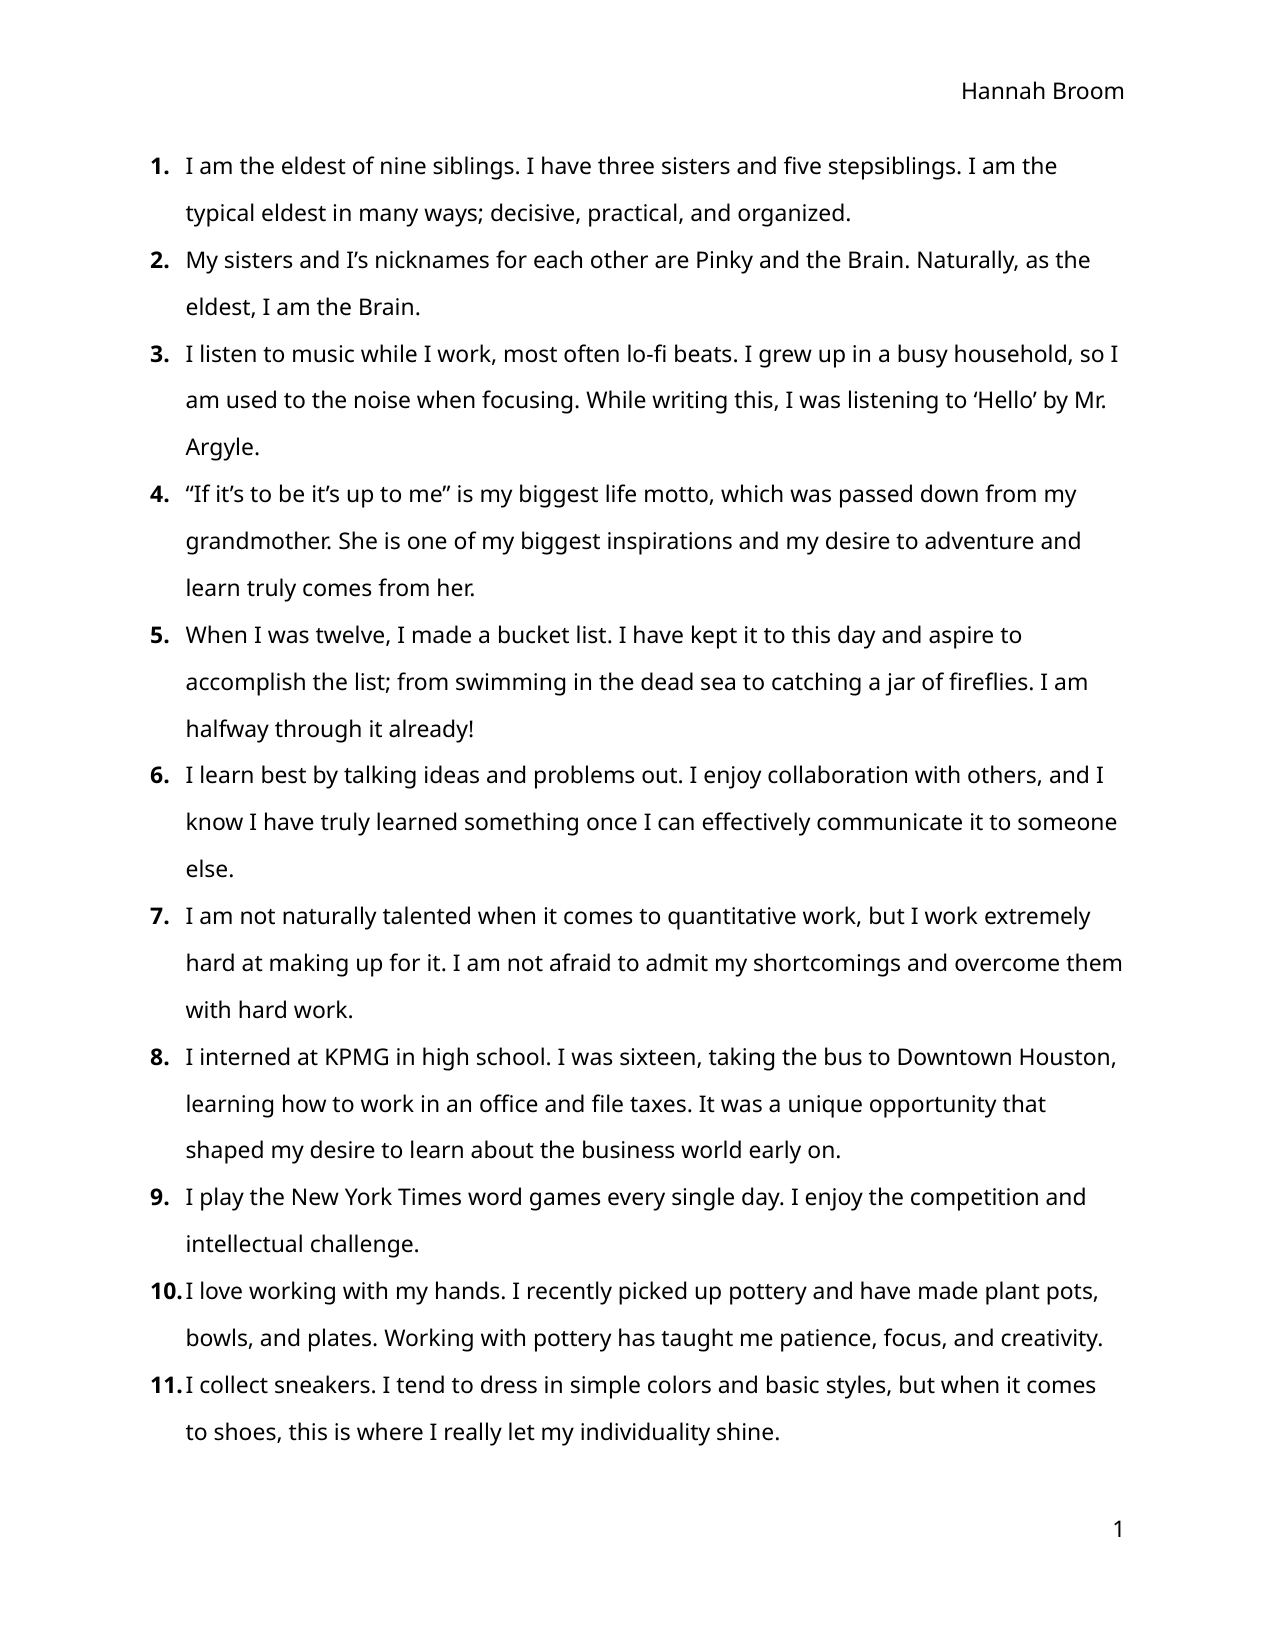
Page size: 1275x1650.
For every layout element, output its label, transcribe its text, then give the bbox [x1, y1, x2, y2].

list My sisters and I’s nicknames for each other are Pinky and the Brain. Naturally, as the eldest, I am the Brain. [150, 244, 1125, 322]
list I listen to music while I work, most often lo-fi beats. I grew up in a busy household, so I am used to the noise when focusing. While writing this, I was listening to ‘Hello’ by Mr. Argyle. [150, 337, 1125, 462]
list I am not naturally talented when it comes to quantitative work, but I work extremely hard at making up for it. I am not afraid to admit my shortcomings and overcome them with hard work. [150, 900, 1125, 1025]
list I collect sneakers. I tend to dress in simple colors and basic styles, but when it comes to shoes, this is where I really let my individuality shine. [150, 1369, 1125, 1447]
list When I was twelve, I made a bucket list. I have kept it to this day and aspire to accomplish the list; from swimming in the dead sea to catching a jar of fireflies. I am halfway through it already! [150, 619, 1125, 744]
list I play the New York Times word games every single day. I enjoy the competition and intellectual challenge. [150, 1181, 1125, 1259]
list I interned at KPMG in high school. I was sixteen, taking the bus to Downtown Houston, learning how to work in an office and file taxes. It was a unique opportunity that shaped my desire to learn about the business world early on. [150, 1041, 1125, 1166]
list “If it’s to be it’s up to me” is my biggest life motto, which was passed down from my grandmother. She is one of my biggest inspirations and my desire to adventure and learn truly comes from her. [150, 478, 1125, 603]
list I am the eldest of nine siblings. I have three sisters and five stepsiblings. I am the typical eldest in many ways; decisive, practical, and organized. [150, 150, 1125, 228]
list I learn best by talking ideas and problems out. I enjoy collaboration with others, and I know I have truly learned something once I can effectively communicate it to someone else. [150, 759, 1125, 884]
list I love working with my hands. I recently picked up pottery and have made plant pots, bowls, and plates. Working with pottery has taught me patience, focus, and creativity. [150, 1275, 1125, 1353]
